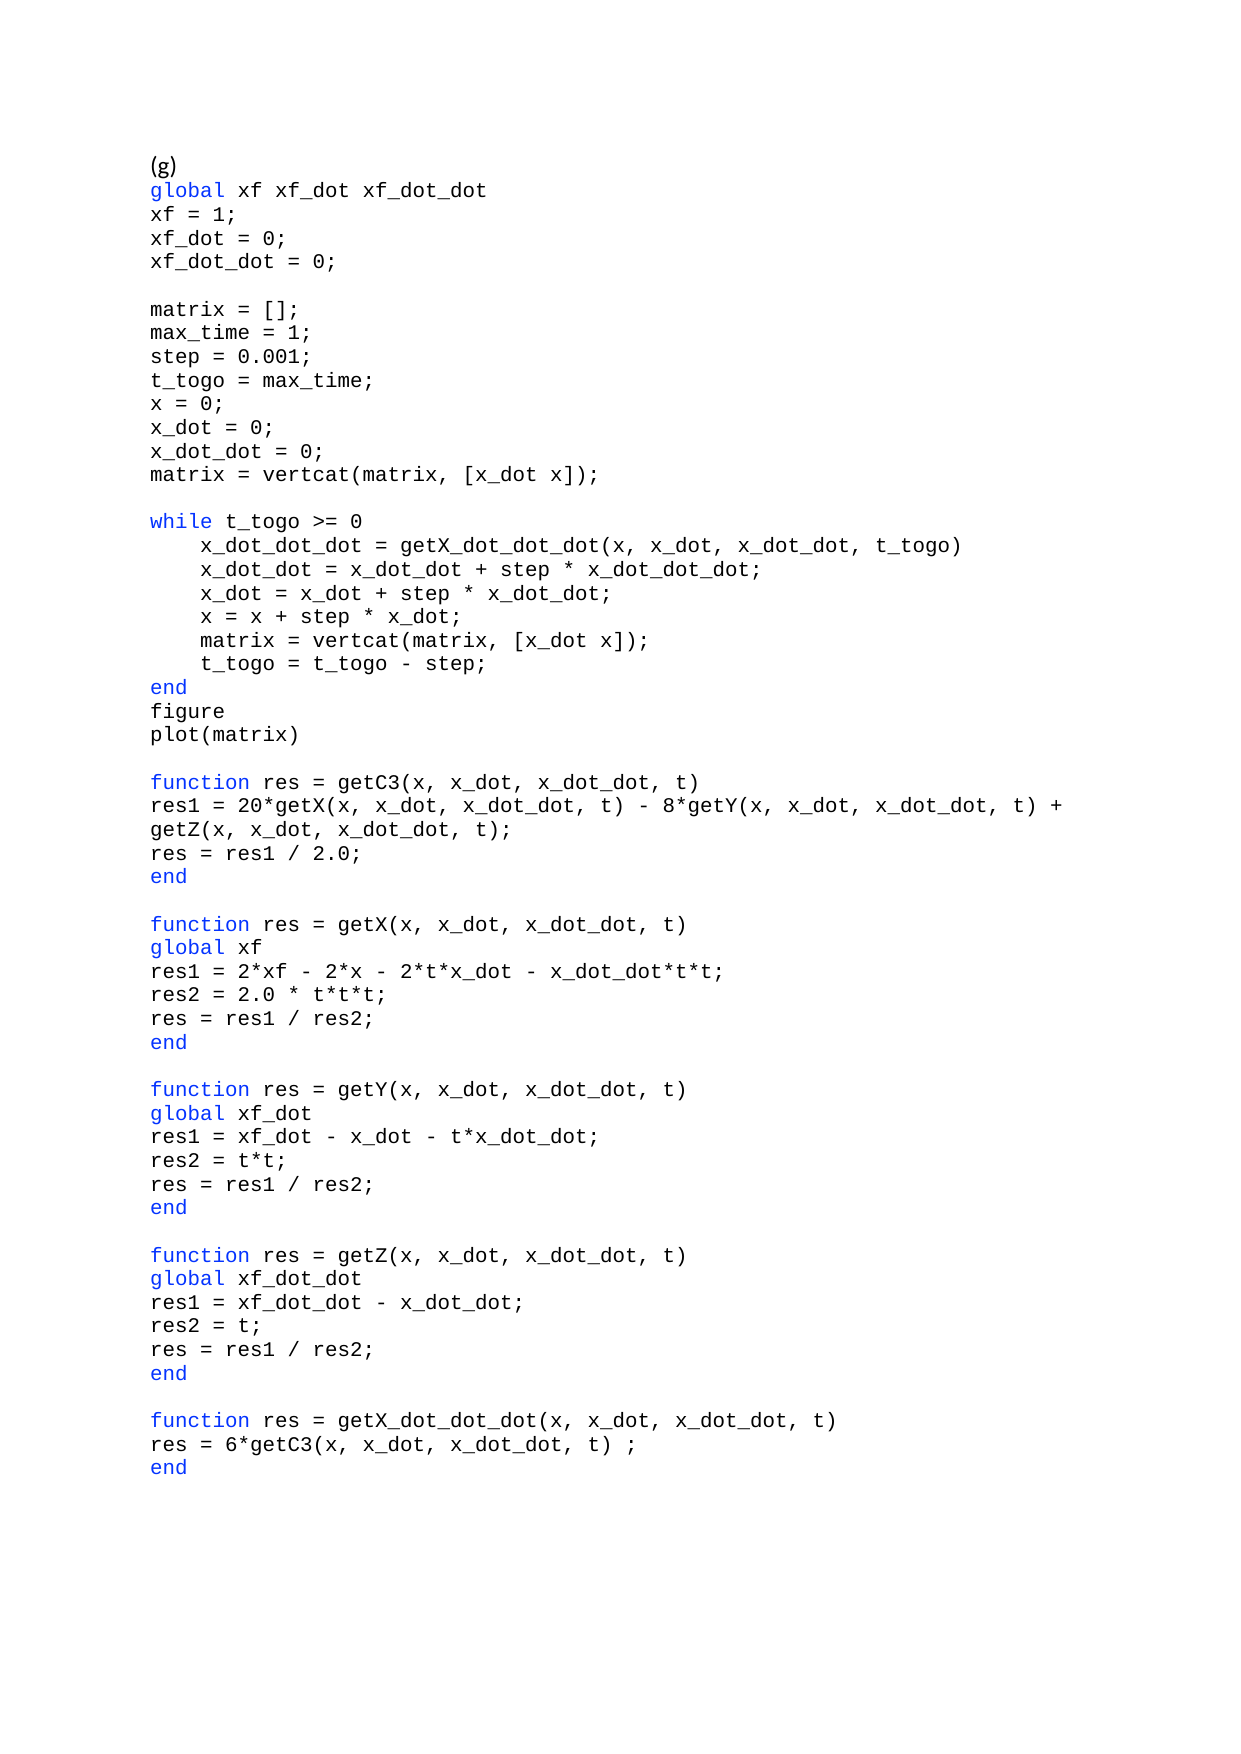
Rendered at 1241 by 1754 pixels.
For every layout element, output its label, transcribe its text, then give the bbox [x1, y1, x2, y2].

text t_togo = t_togo - step; [150, 653, 1090, 677]
text res2 = t; [150, 1316, 1090, 1339]
text step = 0.001; [150, 346, 1090, 370]
text matrix = vertcat(matrix, [x_dot x]); [150, 630, 1090, 653]
text res2 = t*t; [150, 1150, 1090, 1174]
text xf_dot_dot = 0; [150, 251, 1090, 275]
text plot(matrix) [150, 724, 1090, 748]
text res = 6*getC3(x, x_dot, x_dot_dot, t) ; [150, 1434, 1090, 1457]
text res1 = xf_dot - x_dot - t*x_dot_dot; [150, 1126, 1090, 1150]
text t_togo = max_time; [150, 370, 1090, 393]
text global xf_dot_dot [150, 1268, 1090, 1292]
text function res = getX(x, x_dot, x_dot_dot, t) [150, 913, 1090, 937]
text end [150, 677, 1090, 701]
text res = res1 / 2.0; [150, 843, 1090, 866]
text matrix = vertcat(matrix, [x_dot x]); [150, 464, 1090, 488]
text xf_dot = 0; [150, 228, 1090, 251]
text global xf xf_dot xf_dot_dot [150, 181, 1090, 204]
text figure [150, 701, 1090, 724]
text max_time = 1; [150, 322, 1090, 346]
text res1 = 20*getX(x, x_dot, x_dot_dot, t) - 8*getY(x, x_dot, x_dot_dot, t) + getZ(x, x_dot, x_dot_dot, t); [150, 795, 1090, 843]
text end [150, 1457, 1090, 1481]
text end [150, 1032, 1090, 1055]
text function res = getX_dot_dot_dot(x, x_dot, x_dot_dot, t) [150, 1410, 1090, 1434]
text x = x + step * x_dot; [150, 606, 1090, 630]
text end [150, 1363, 1090, 1386]
text function res = getC3(x, x_dot, x_dot_dot, t) [150, 772, 1090, 795]
text res = res1 / res2; [150, 1008, 1090, 1032]
text res = res1 / res2; [150, 1174, 1090, 1197]
text (g) [150, 150, 1090, 181]
text x_dot = 0; [150, 417, 1090, 441]
text res1 = 2*xf - 2*x - 2*t*x_dot - x_dot_dot*t*t; [150, 961, 1090, 984]
text res2 = 2.0 * t*t*t; [150, 984, 1090, 1008]
text res = res1 / res2; [150, 1339, 1090, 1363]
text while t_togo >= 0 [150, 512, 1090, 535]
text global xf [150, 937, 1090, 961]
text x_dot_dot_dot = getX_dot_dot_dot(x, x_dot, x_dot_dot, t_togo) [150, 535, 1090, 559]
text x = 0; [150, 393, 1090, 417]
text x_dot_dot = 0; [150, 441, 1090, 464]
text x_dot_dot = x_dot_dot + step * x_dot_dot_dot; [150, 559, 1090, 582]
text end [150, 1197, 1090, 1221]
text x_dot = x_dot + step * x_dot_dot; [150, 582, 1090, 606]
text res1 = xf_dot_dot - x_dot_dot; [150, 1292, 1090, 1316]
text end [150, 866, 1090, 890]
text global xf_dot [150, 1103, 1090, 1126]
text matrix = []; [150, 299, 1090, 322]
text xf = 1; [150, 204, 1090, 228]
text function res = getZ(x, x_dot, x_dot_dot, t) [150, 1244, 1090, 1268]
text function res = getY(x, x_dot, x_dot_dot, t) [150, 1079, 1090, 1103]
